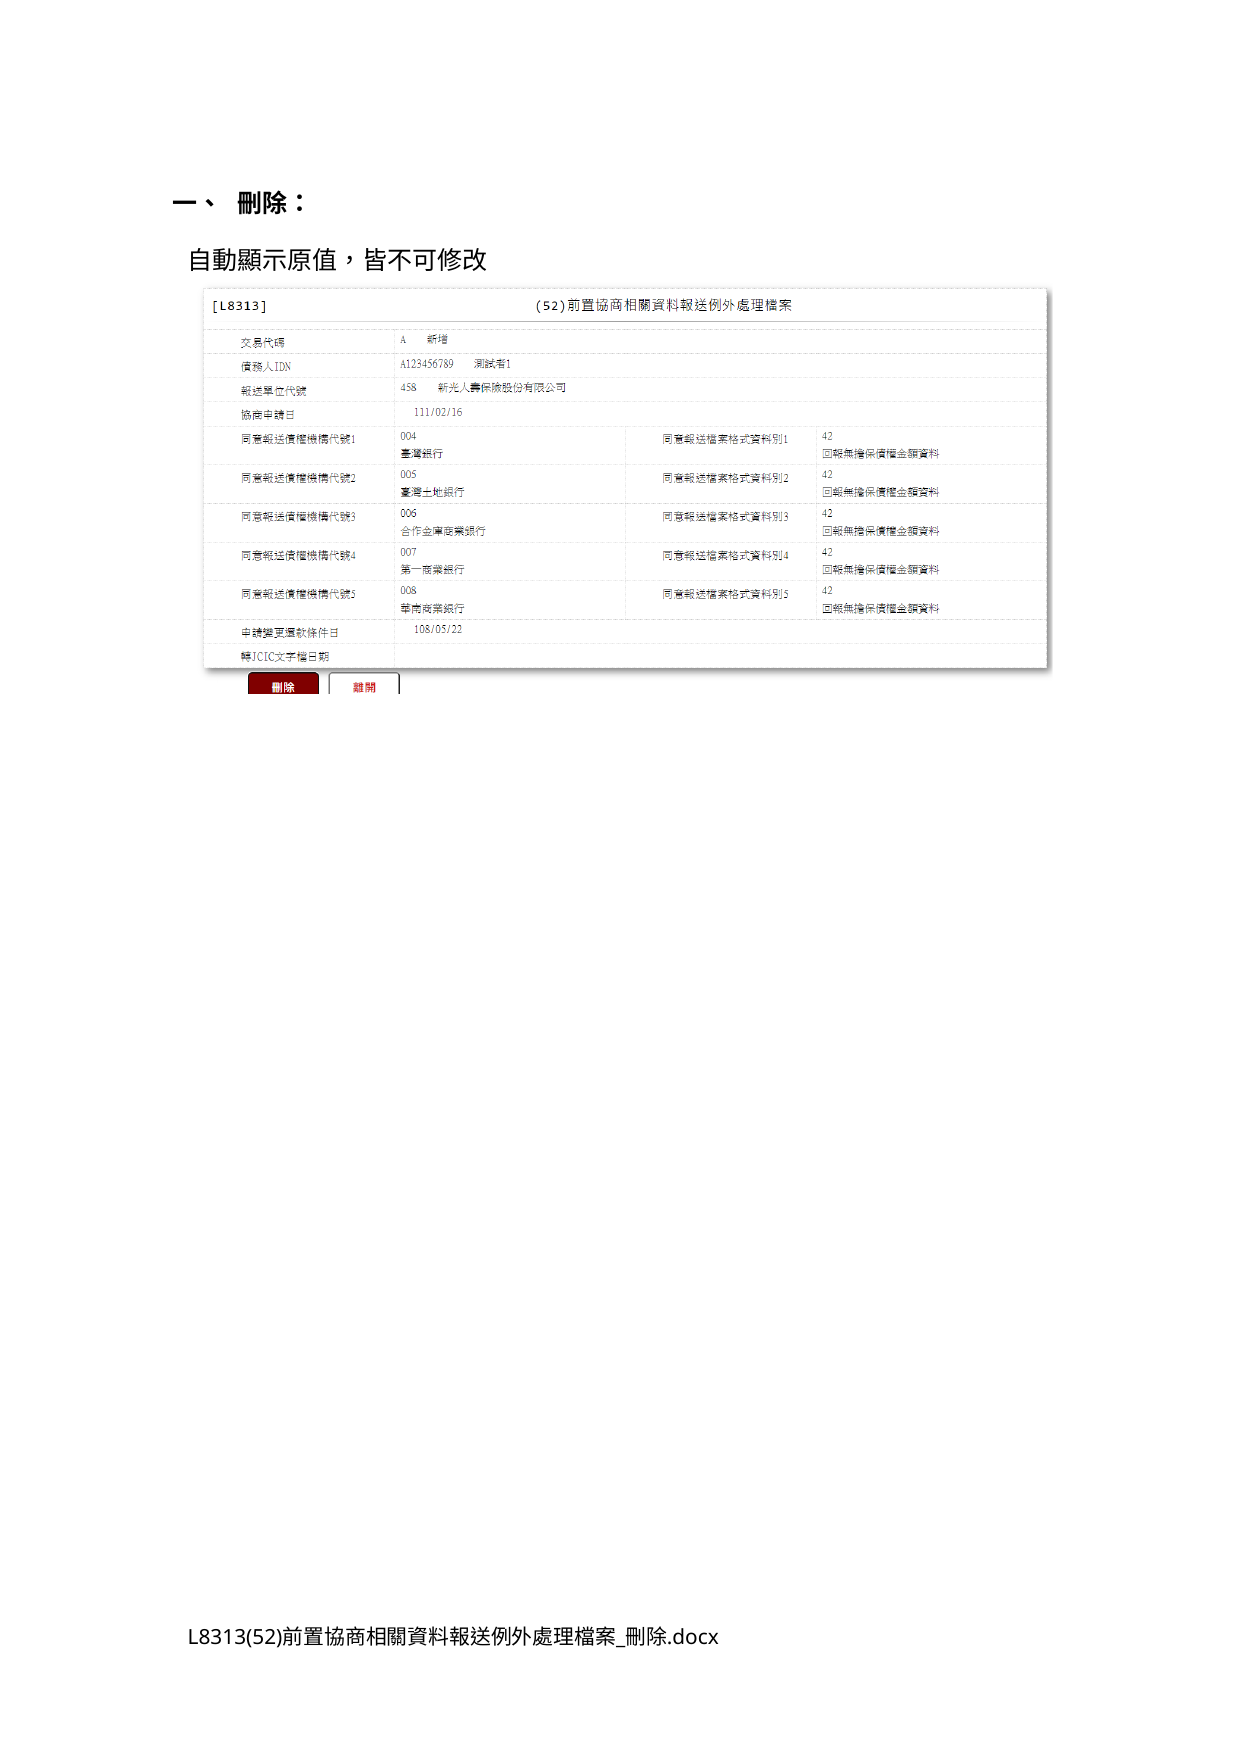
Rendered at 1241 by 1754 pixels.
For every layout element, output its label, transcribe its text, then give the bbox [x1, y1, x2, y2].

text 自動顯示原值，皆不可修改 [187, 239, 1053, 277]
picture [187, 277, 1053, 694]
subtitle 刪除： [173, 183, 1053, 221]
